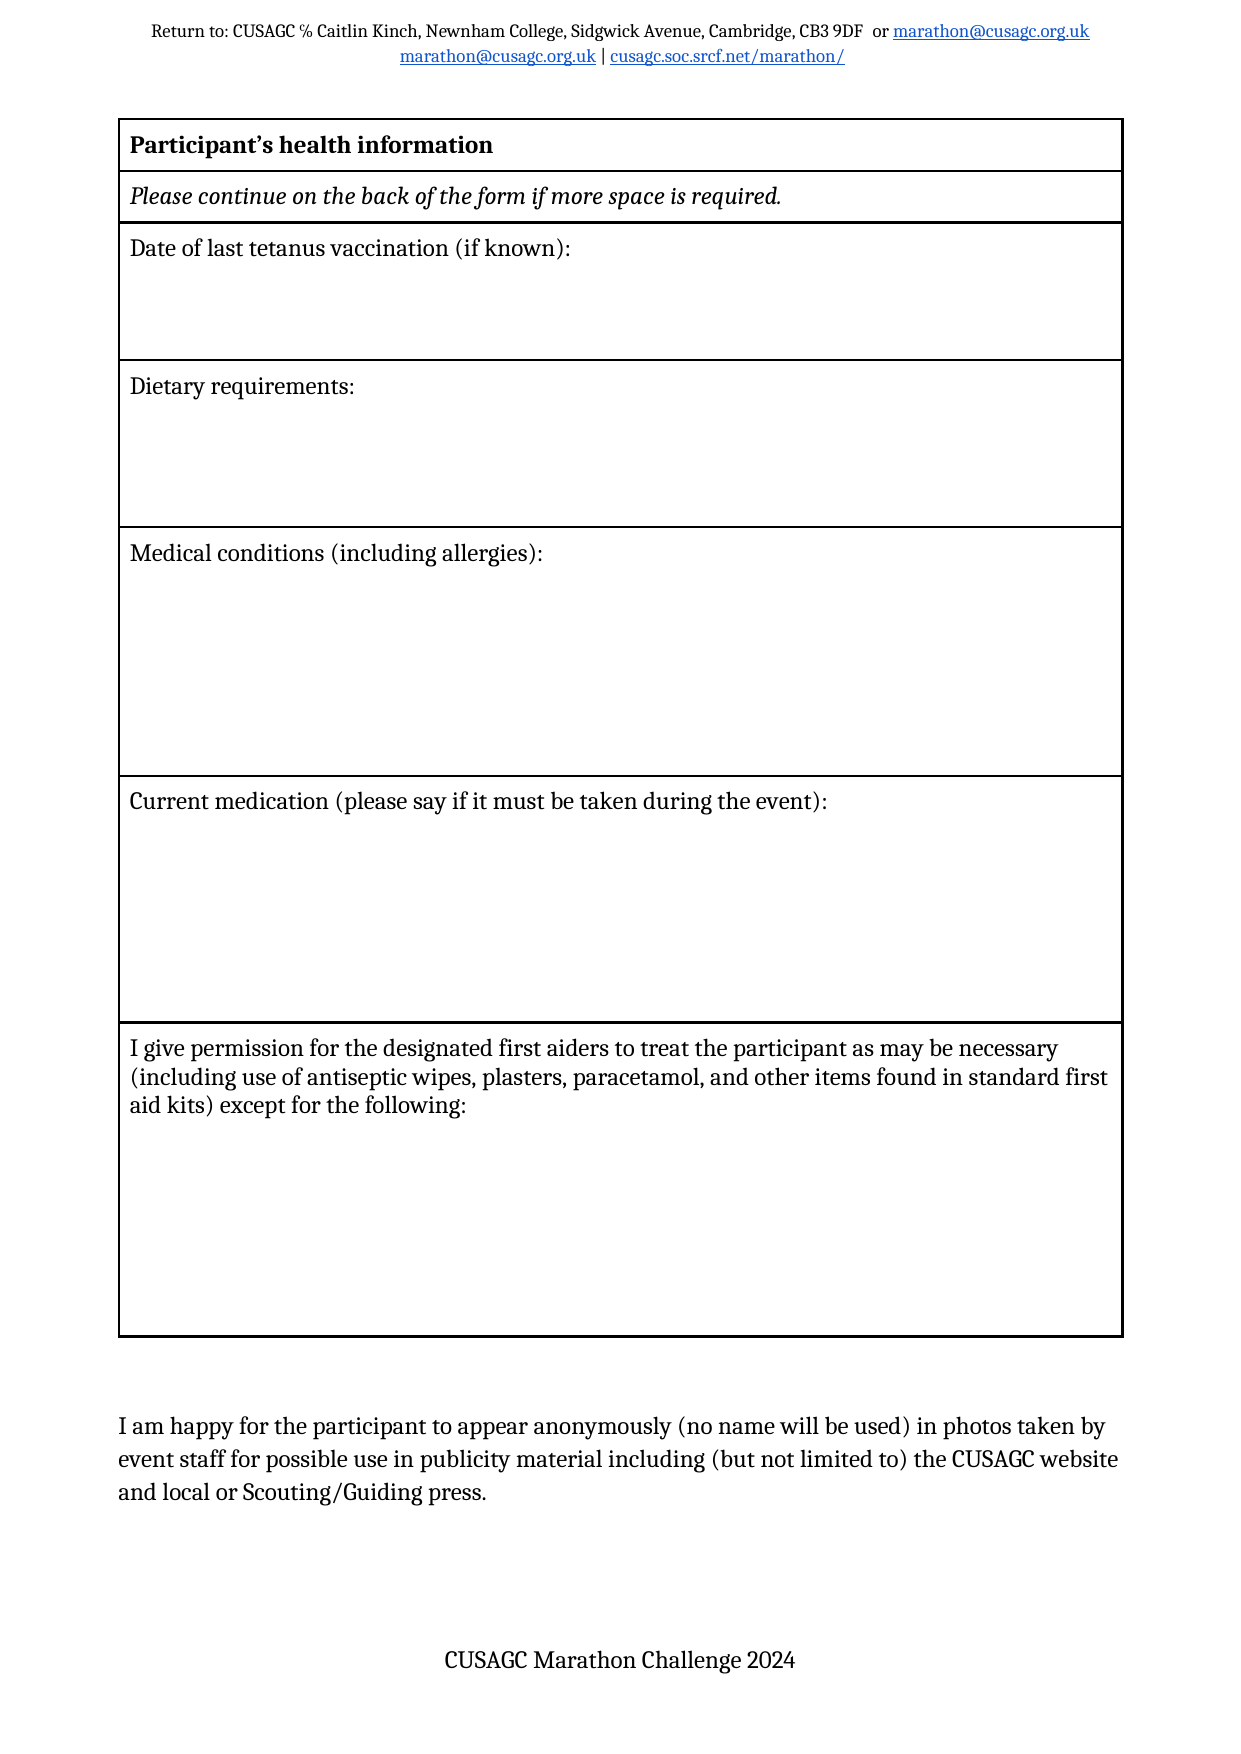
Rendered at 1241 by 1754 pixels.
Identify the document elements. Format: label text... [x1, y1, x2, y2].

table_header Participant’s health information [120, 120, 1121, 170]
text I am happy for the participant to appear anonymously (no name will be used) in photos taken by event staff for possible use in publicity material including (but not limited to) the CUSAGC website and local or Scouting/Guiding press. [118, 1412, 1122, 1507]
table_cell Current medication (please say if it must be taken during the event): [120, 777, 1121, 1021]
table_cell Date of last tetanus vaccination (if known): [120, 224, 1121, 359]
table_cell Please continue on the back of the form if more space is required. [120, 172, 1121, 221]
table_cell Dietary requirements: [120, 361, 1121, 526]
table_cell I give permission for the designated first aiders to treat the participant as may be necessary (including use of antiseptic wipes, plasters, paracetamol, and other items found in standard first aid kits) except for the following: [120, 1024, 1121, 1335]
table_cell Medical conditions (including allergies): [120, 528, 1121, 774]
